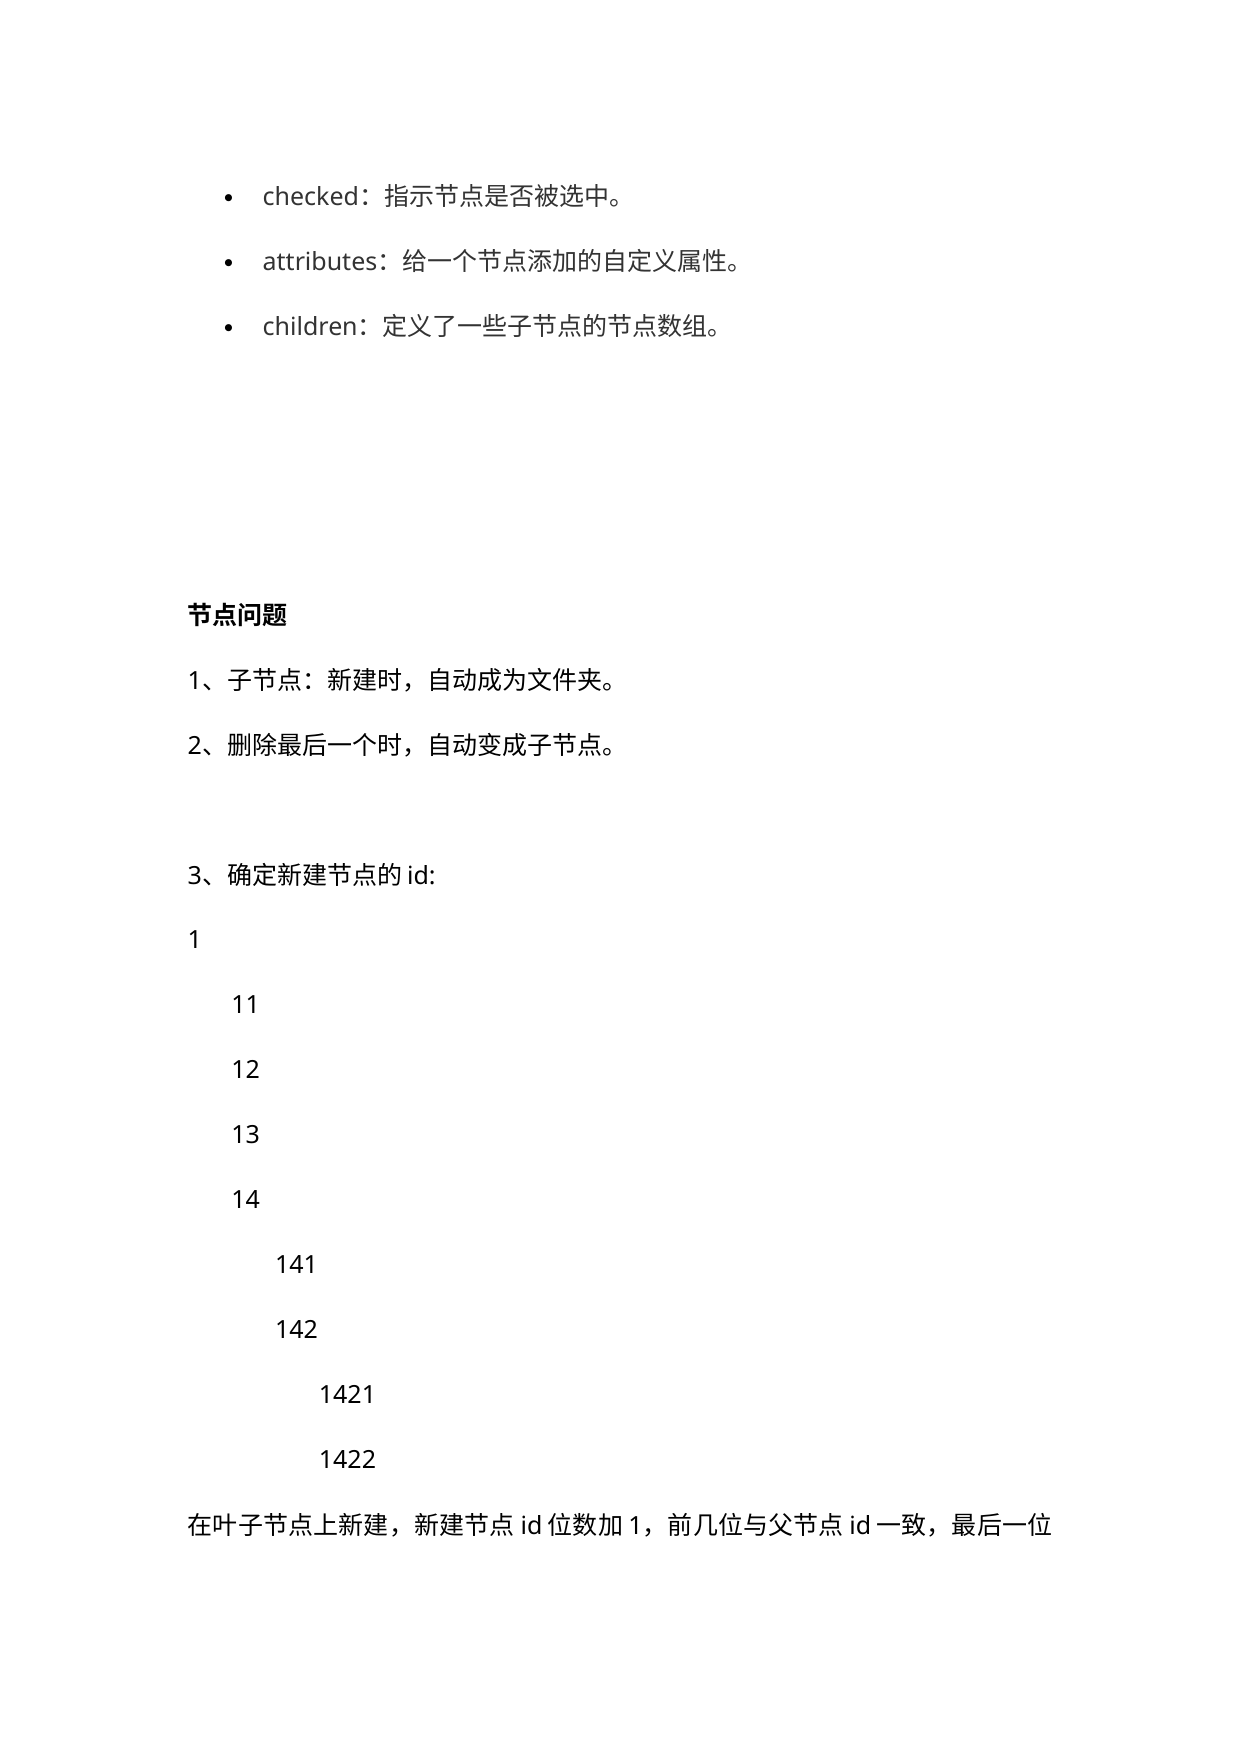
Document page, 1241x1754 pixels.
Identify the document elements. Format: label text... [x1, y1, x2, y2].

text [187, 1491, 1053, 1556]
text 1 [187, 906, 1053, 971]
list 子节点：新建时，自动成为文件夹。 [187, 646, 1053, 711]
text 142 [231, 1296, 1053, 1361]
text 1421 [275, 1361, 1053, 1426]
text 13 [187, 1101, 1053, 1166]
list attributes：给一个节点添加的自定义属性。 [225, 227, 1053, 292]
text 12 [187, 1036, 1053, 1101]
text 14 [187, 1166, 1053, 1231]
text 节点问题 [187, 581, 1053, 646]
list checked：指示节点是否被选中。 [225, 162, 1053, 227]
text 3、确定新建节点的id: [187, 841, 1053, 906]
text 1422 [275, 1426, 1053, 1491]
list 删除最后一个时，自动变成子节点。 [187, 711, 1053, 776]
text 141 [231, 1231, 1053, 1296]
list children：定义了一些子节点的节点数组。 [225, 292, 1053, 357]
text 11 [187, 971, 1053, 1036]
